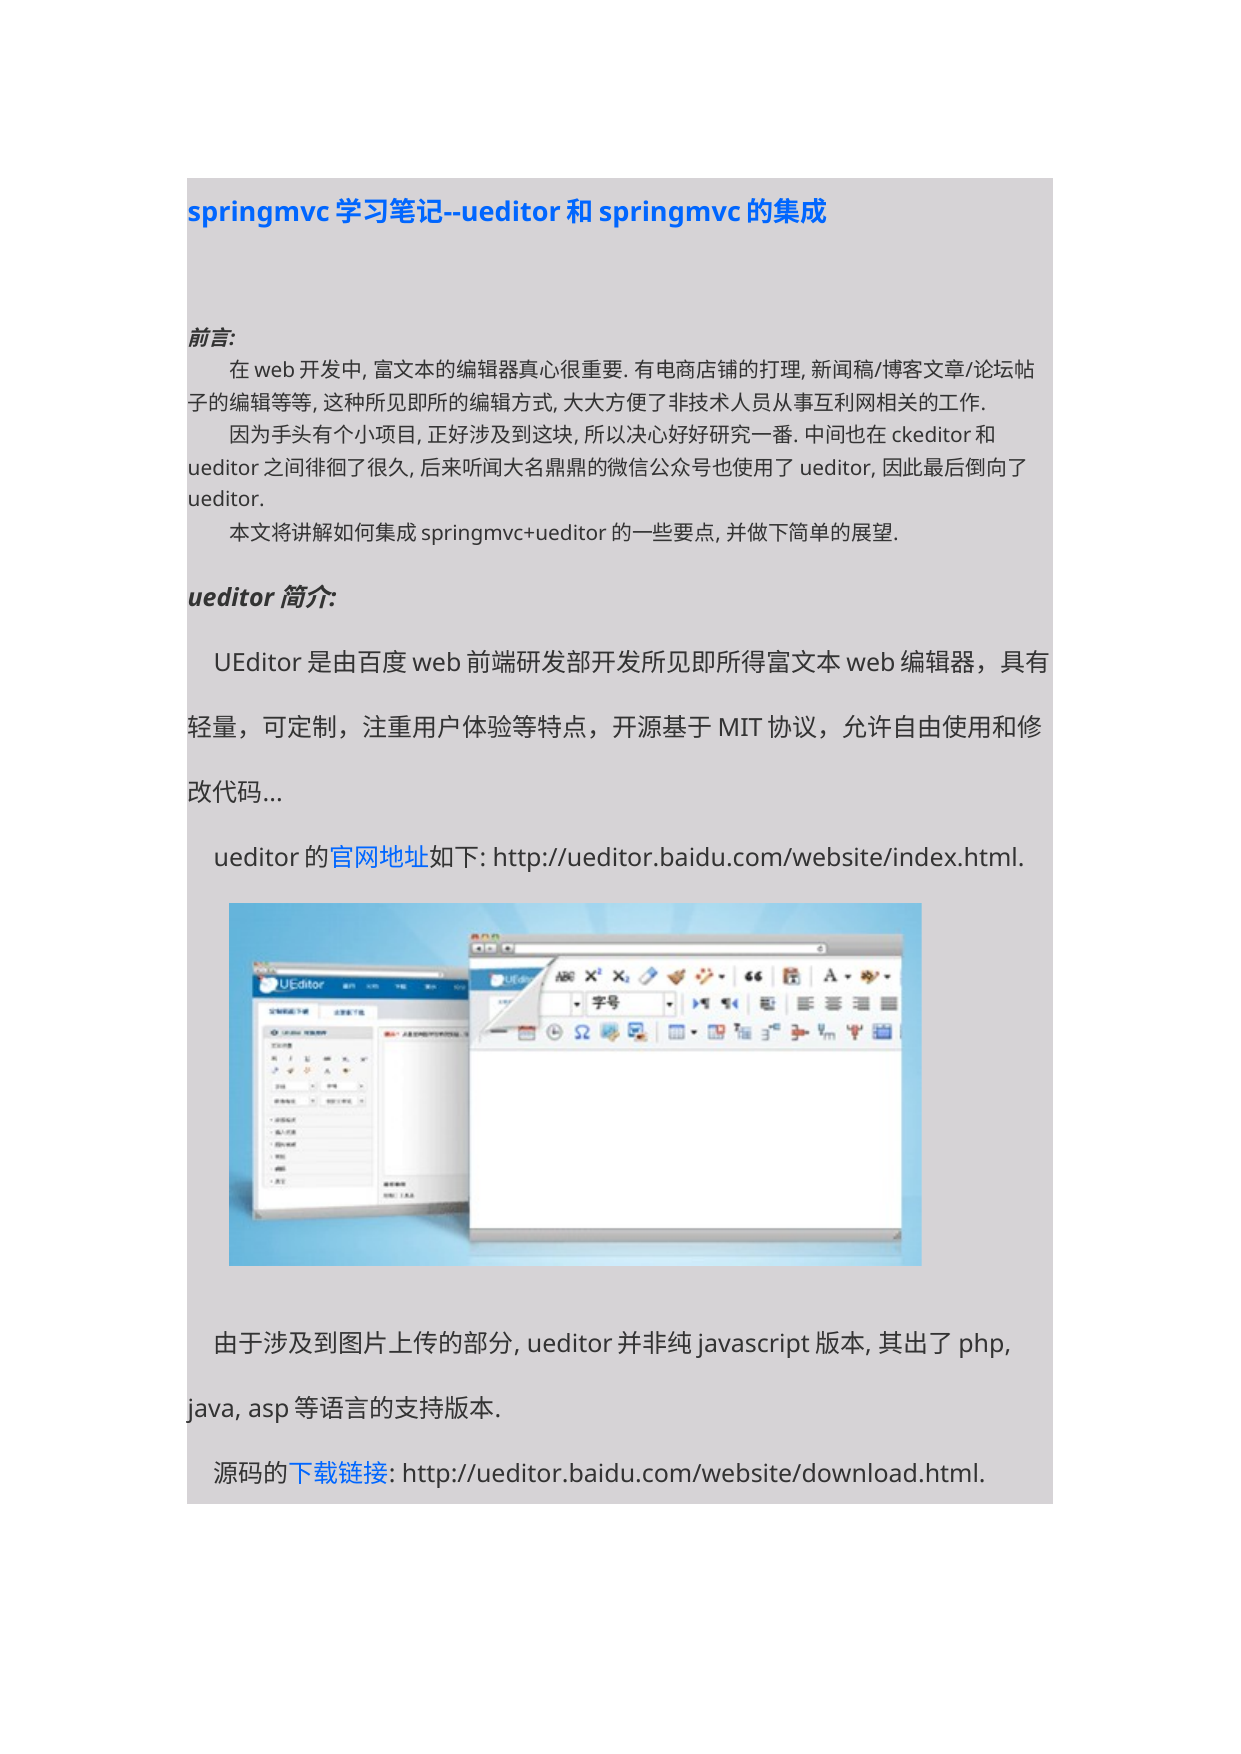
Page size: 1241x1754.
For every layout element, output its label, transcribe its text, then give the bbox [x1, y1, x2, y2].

text springmvc学习笔记--ueditor和springmvc的集成 [187, 178, 1053, 243]
text 由于涉及到图片上传的部分, ueditor并非纯javascript版本, 其出了php, java, asp等语言的支持版本. 源码的下载链接: http://ueditor.baidu.com/website/download.html. [187, 1309, 1053, 1504]
text ueditor简介: UEditor是由百度web前端研发部开发所见即所得富文本web编辑器，具有轻量，可定制，注重用户体验等特点，开源基于MIT协议，允许自由使用和修改代码... ueditor的官网地址如下: http://ueditor.baidu.com/website/index.html. [187, 563, 1053, 888]
picture [229, 903, 922, 1266]
text 前言: 在web开发中, 富文本的编辑器真心很重要. 有电商店铺的打理, 新闻稿/博客文章/论坛帖子的编辑等等, 这种所见即所的编辑方式, 大大方便了非技术人员从事互利网相关的工作. 因为手头有个小项目, 正好涉及到这块, 所以决心好好研究一番. 中间也在ckeditor和ueditor之间徘徊了很久, 后来听闻大名鼎鼎的微信公众号也使用了ueditor, 因此最后倒向了ueditor. 本文将讲解如何集成springmvc+ueditor的一些要点, 并做下简单的展望. [187, 320, 1053, 547]
